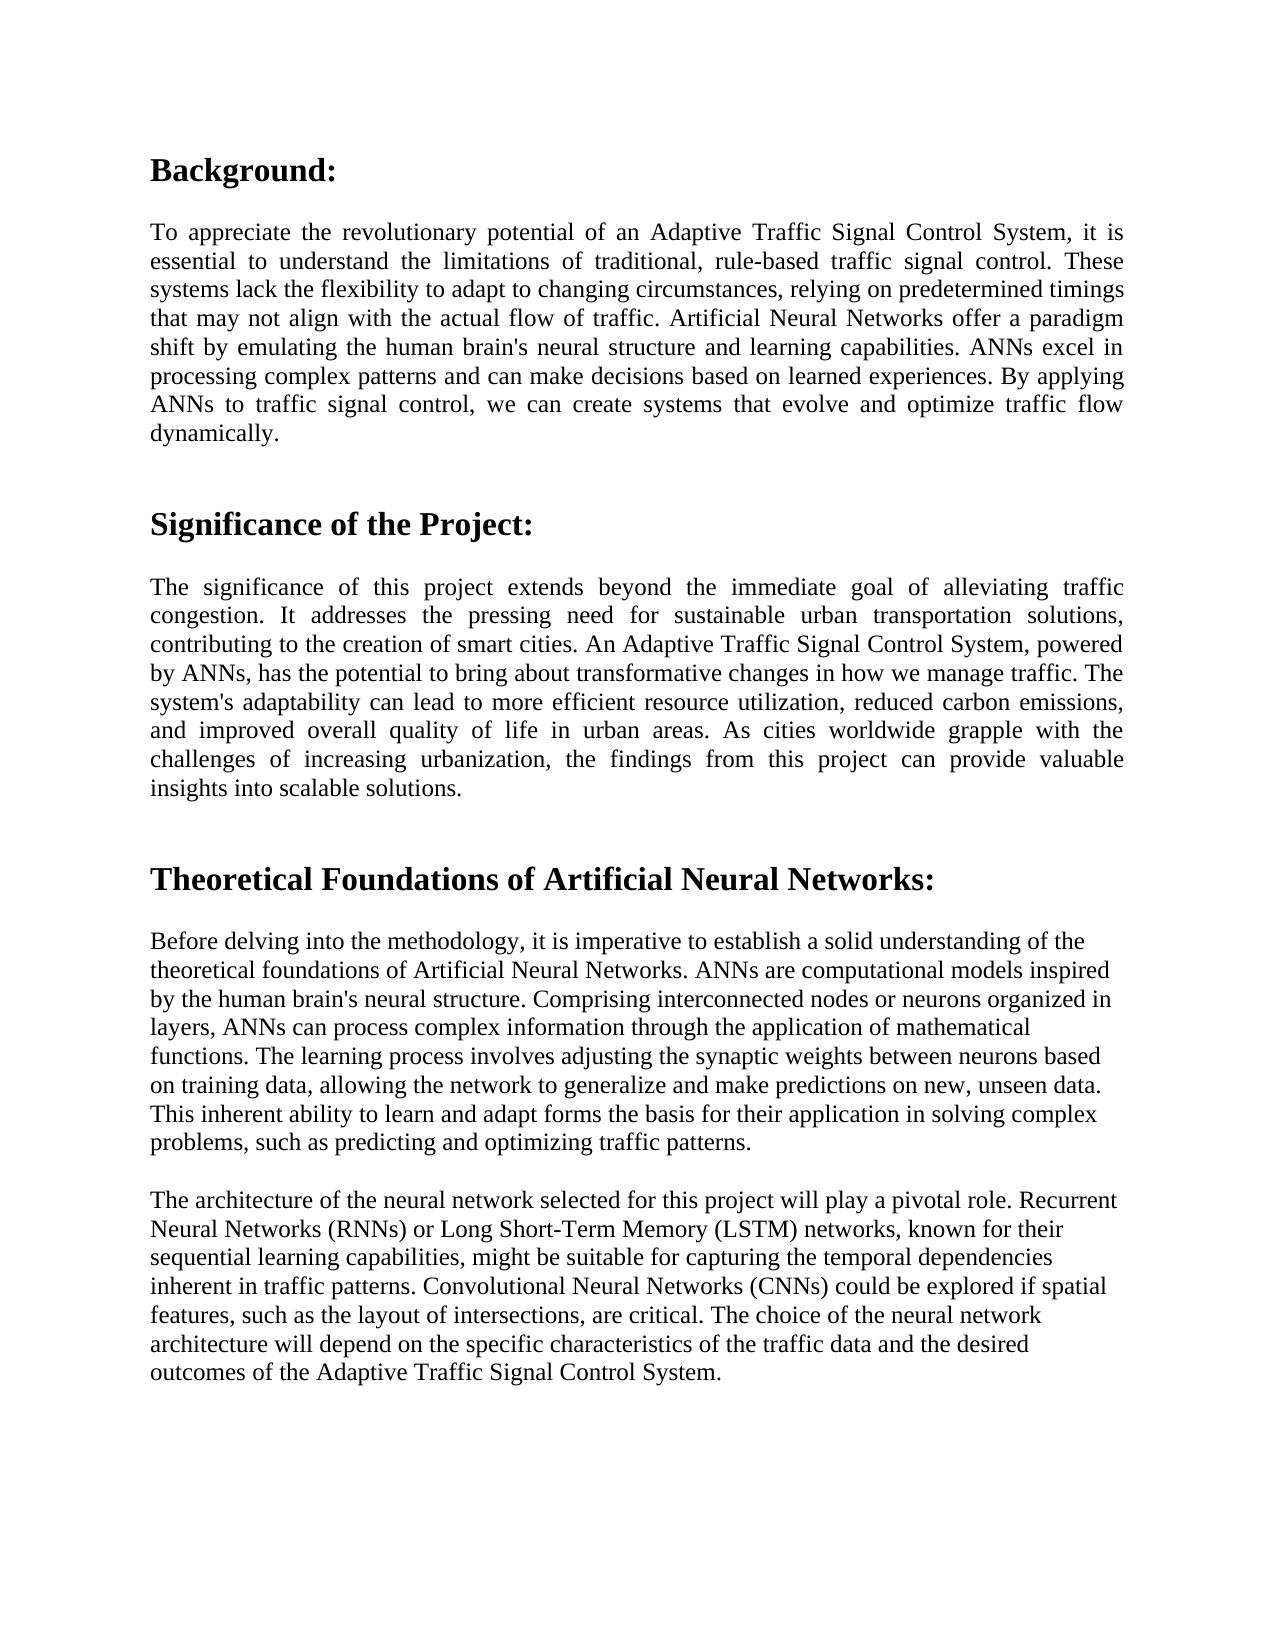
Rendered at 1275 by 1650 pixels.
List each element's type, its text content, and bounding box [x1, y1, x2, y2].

text Significance of the Project: [150, 504, 1125, 543]
text Before delving into the methodology, it is imperative to establish a solid understanding of the theoretical foundations of Artificial Neural Networks. ANNs are computational models inspired by the human brain's neural structure. Comprising interconnected nodes or neurons organized in layers, ANNs can process complex information through the application of mathematical functions. The learning process involves adjusting the synaptic weights between neurons based on training data, allowing the network to generalize and make predictions on new, unseen data. This inherent ability to learn and adapt forms the basis for their application in solving complex problems, such as predicting and optimizing traffic patterns. [150, 926, 1125, 1156]
text The architecture of the neural network selected for this project will play a pivotal role. Recurrent Neural Networks (RNNs) or Long Short-Term Memory (LSTM) networks, known for their sequential learning capabilities, might be suitable for capturing the temporal dependencies inherent in traffic patterns. Convolutional Neural Networks (CNNs) could be explored if spatial features, such as the layout of intersections, are critical. The choice of the neural network architecture will depend on the specific characteristics of the traffic data and the desired outcomes of the Adaptive Traffic Signal Control System. [150, 1185, 1125, 1386]
text Theoretical Foundations of Artificial Neural Networks: [150, 859, 1125, 897]
text Background: [150, 150, 1125, 188]
text The significance of this project extends beyond the immediate goal of alleviating traffic congestion. It addresses the pressing need for sustainable urban transportation solutions, contributing to the creation of smart cities. An Adaptive Traffic Signal Control System, powered by ANNs, has the potential to bring about transformative changes in how we manage traffic. The system's adaptability can lead to more efficient resource utilization, reduced carbon emissions, and improved overall quality of life in urban areas. As cities worldwide grapple with the challenges of increasing urbanization, the findings from this project can provide valuable insights into scalable solutions. [150, 572, 1125, 802]
text To appreciate the revolutionary potential of an Adaptive Traffic Signal Control System, it is essential to understand the limitations of traditional, rule-based traffic signal control. These systems lack the flexibility to adapt to changing circumstances, relying on predetermined timings that may not align with the actual flow of traffic. Artificial Neural Networks offer a paradigm shift by emulating the human brain's neural structure and learning capabilities. ANNs excel in processing complex patterns and can make decisions based on learned experiences. By applying ANNs to traffic signal control, we can create systems that evolve and optimize traffic flow dynamically. [150, 217, 1125, 447]
